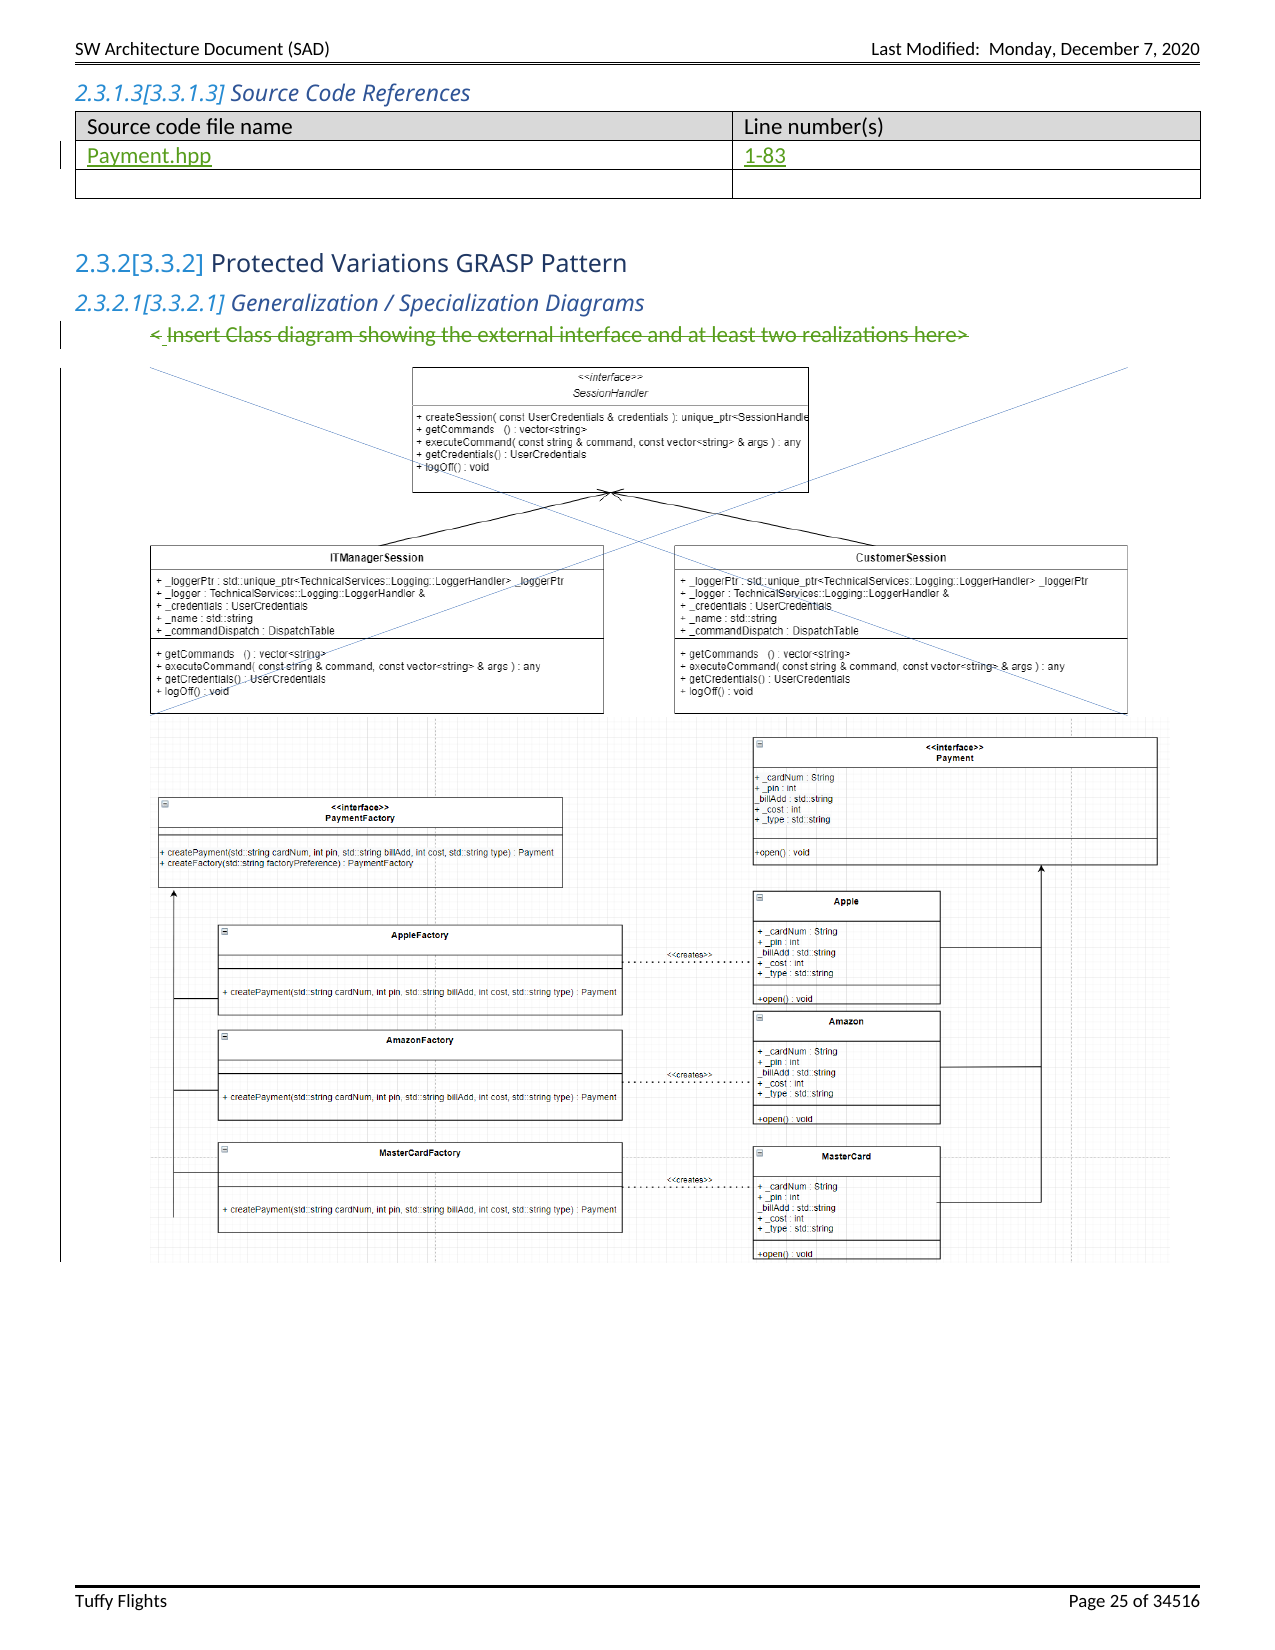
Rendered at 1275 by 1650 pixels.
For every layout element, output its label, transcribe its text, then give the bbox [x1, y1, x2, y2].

picture [641, 368, 1128, 715]
picture [150, 368, 636, 715]
table_cell [76, 170, 732, 198]
table_cell [733, 170, 1200, 198]
picture [153, 542, 1125, 716]
picture [150, 717, 1170, 1263]
table_cell [733, 141, 1200, 169]
table_cell [76, 141, 732, 169]
subtitle Protected Variations GRASP Pattern [75, 246, 1200, 280]
subtitle Source Code References [75, 77, 1200, 108]
table_header Line number(s) [733, 112, 1200, 140]
table_header Source code file name [76, 112, 732, 140]
picture [152, 367, 1125, 541]
subtitle Generalization / Specialization Diagrams [75, 287, 1200, 318]
